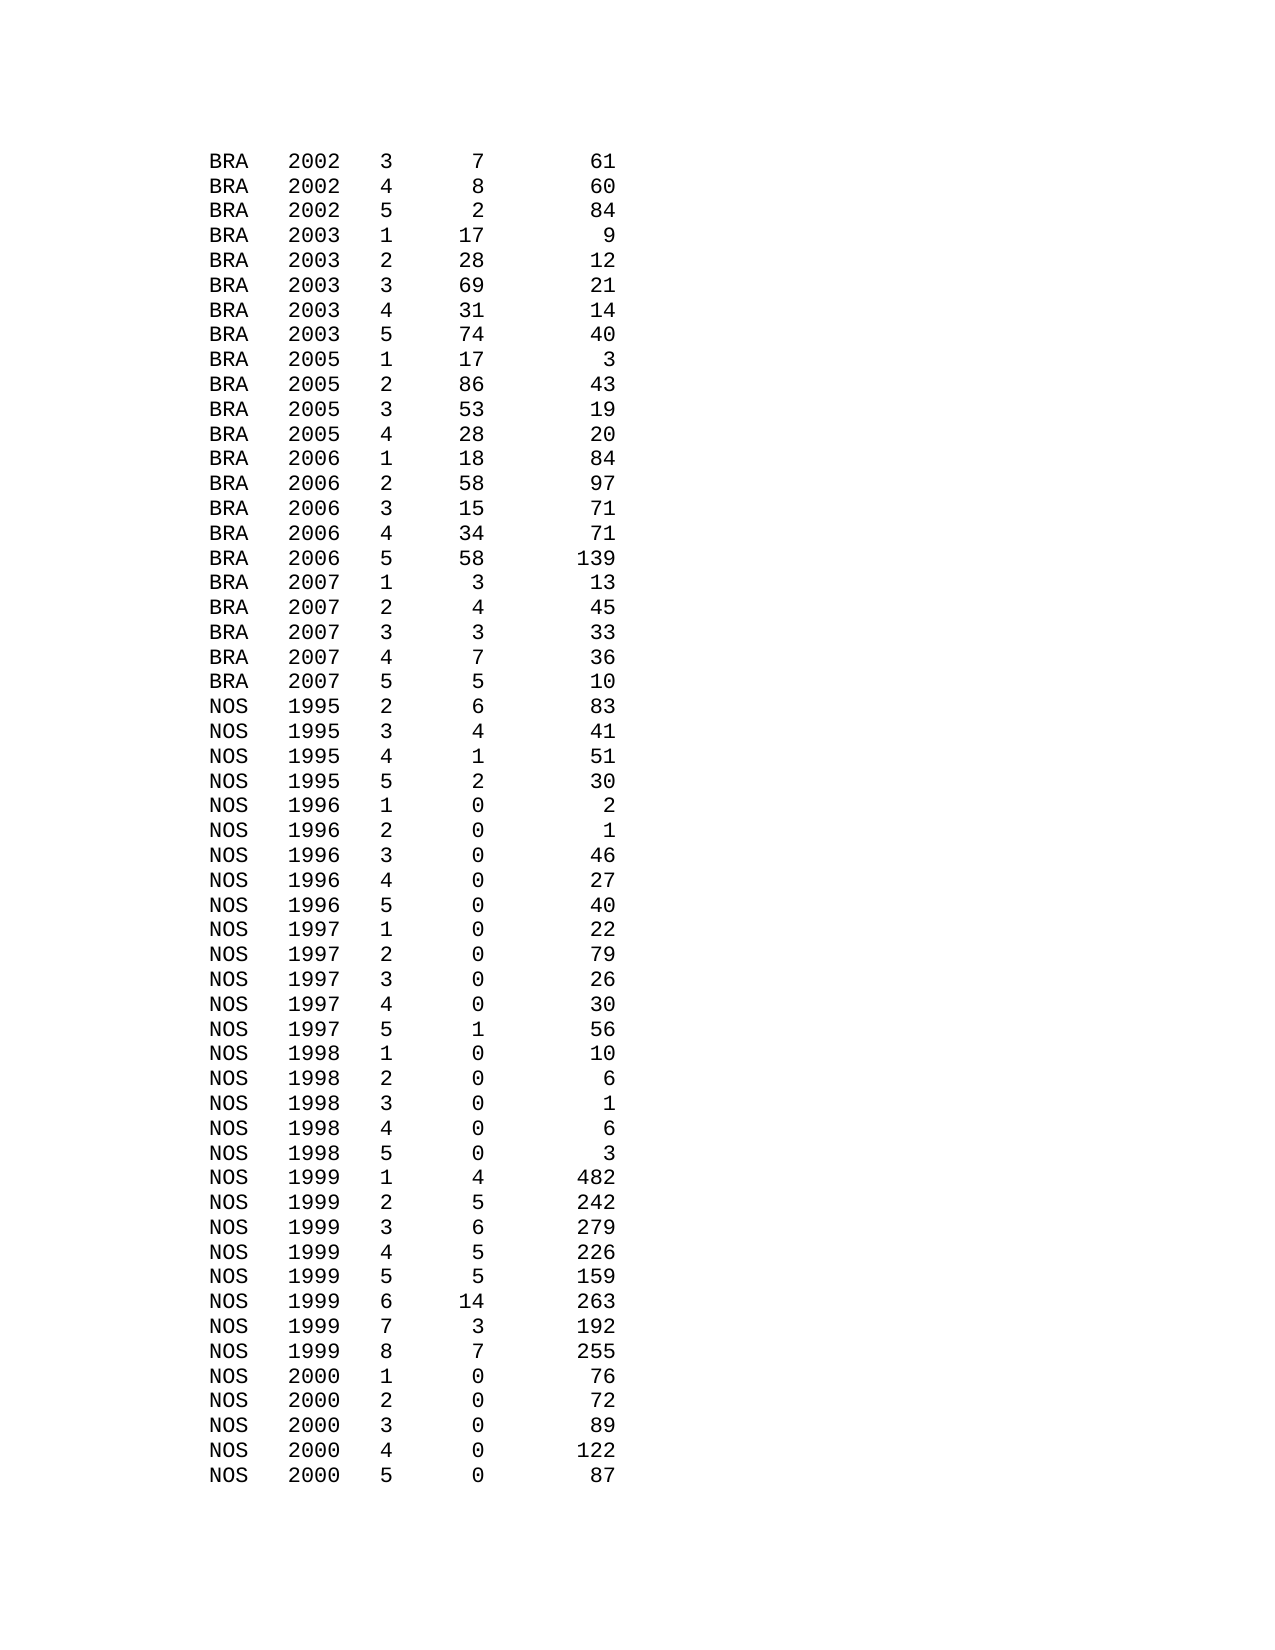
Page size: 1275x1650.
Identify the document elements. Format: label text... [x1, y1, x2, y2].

text NOS 1996 2 0 1 [156, 819, 1118, 844]
text NOS 1995 5 2 30 [156, 770, 1118, 794]
text NOS 1997 5 1 56 [156, 1018, 1118, 1042]
text NOS 2000 1 0 76 [156, 1365, 1118, 1389]
text BRA 2005 2 86 43 [156, 373, 1118, 398]
text NOS 1995 2 6 83 [156, 695, 1118, 720]
text NOS 1998 1 0 10 [156, 1042, 1118, 1067]
text NOS 1999 2 5 242 [156, 1191, 1118, 1216]
text BRA 2003 5 74 40 [156, 323, 1118, 348]
text NOS 1997 3 0 26 [156, 968, 1118, 993]
text NOS 2000 3 0 89 [156, 1414, 1118, 1439]
text BRA 2002 5 2 84 [156, 199, 1118, 224]
text BRA 2007 2 4 45 [156, 596, 1118, 621]
text NOS 1995 3 4 41 [156, 720, 1118, 745]
text BRA 2003 4 31 14 [156, 299, 1118, 323]
text NOS 1996 4 0 27 [156, 869, 1118, 894]
text NOS 1998 4 0 6 [156, 1117, 1118, 1142]
text NOS 1996 5 0 40 [156, 894, 1118, 918]
text BRA 2005 4 28 20 [156, 423, 1118, 447]
text BRA 2006 5 58 139 [156, 547, 1118, 571]
text NOS 1999 5 5 159 [156, 1266, 1118, 1290]
text BRA 2006 1 18 84 [156, 447, 1118, 472]
text NOS 1998 5 0 3 [156, 1142, 1118, 1166]
text NOS 1999 6 14 263 [156, 1290, 1118, 1315]
text BRA 2002 4 8 60 [156, 175, 1118, 199]
text BRA 2007 1 3 13 [156, 571, 1118, 596]
text NOS 2000 2 0 72 [156, 1389, 1118, 1414]
text NOS 1997 4 0 30 [156, 993, 1118, 1018]
text NOS 1996 3 0 46 [156, 844, 1118, 869]
text NOS 2000 4 0 122 [156, 1439, 1118, 1464]
text BRA 2007 5 5 10 [156, 671, 1118, 695]
text BRA 2005 3 53 19 [156, 398, 1118, 423]
text NOS 1999 3 6 279 [156, 1216, 1118, 1241]
text BRA 2006 3 15 71 [156, 497, 1118, 522]
text NOS 1998 3 0 1 [156, 1092, 1118, 1117]
text NOS 1996 1 0 2 [156, 794, 1118, 819]
text NOS 1999 1 4 482 [156, 1166, 1118, 1191]
text BRA 2002 3 7 61 [156, 150, 1118, 175]
text NOS 1997 1 0 22 [156, 918, 1118, 943]
text BRA 2006 4 34 71 [156, 522, 1118, 547]
text NOS 2000 5 0 87 [156, 1464, 1118, 1489]
text NOS 1999 8 7 255 [156, 1340, 1118, 1365]
text BRA 2003 3 69 21 [156, 274, 1118, 299]
text NOS 1999 4 5 226 [156, 1241, 1118, 1266]
text BRA 2007 3 3 33 [156, 621, 1118, 646]
text NOS 1998 2 0 6 [156, 1067, 1118, 1092]
text BRA 2006 2 58 97 [156, 472, 1118, 497]
text NOS 1999 7 3 192 [156, 1315, 1118, 1340]
text NOS 1997 2 0 79 [156, 943, 1118, 968]
text BRA 2003 2 28 12 [156, 249, 1118, 274]
text BRA 2003 1 17 9 [156, 224, 1118, 249]
text NOS 1995 4 1 51 [156, 745, 1118, 770]
text BRA 2005 1 17 3 [156, 348, 1118, 373]
text BRA 2007 4 7 36 [156, 646, 1118, 671]
